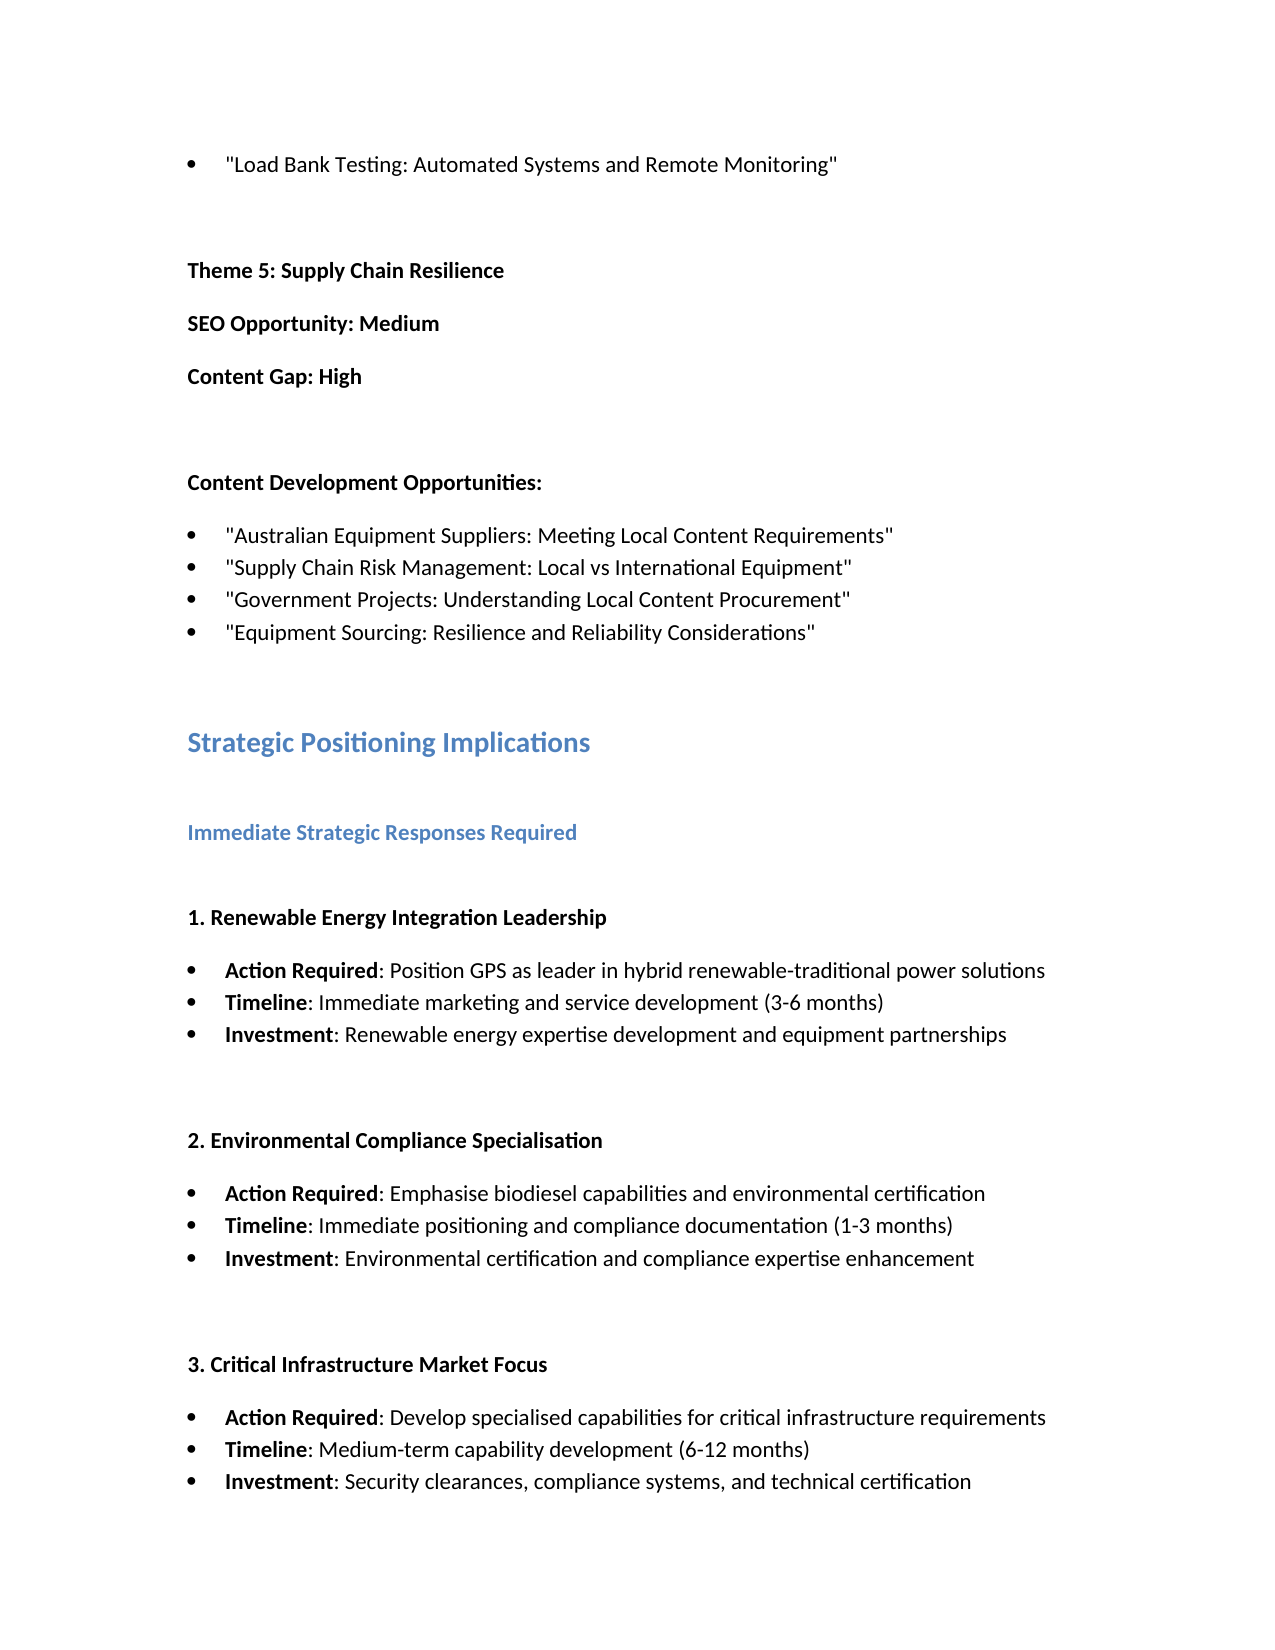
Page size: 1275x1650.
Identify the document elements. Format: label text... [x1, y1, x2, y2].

list Investment: Renewable energy expertise development and equipment partnerships [187, 1020, 1087, 1048]
list "Load Bank Testing: Automated Systems and Remote Monitoring" [187, 150, 1087, 178]
list "Australian Equipment Suppliers: Meeting Local Content Requirements" [187, 521, 1087, 549]
list Action Required: Develop specialised capabilities for critical infrastructure requirements [187, 1403, 1087, 1431]
text Content Gap: High [187, 362, 1087, 390]
subtitle Strategic Positioning Implications [187, 724, 1087, 759]
text 3. Critical Infrastructure Market Focus [187, 1350, 1087, 1378]
text SEO Opportunity: Medium [187, 309, 1087, 337]
list Action Required: Emphasise biodiesel capabilities and environmental certification [187, 1179, 1087, 1207]
list "Equipment Sourcing: Resilience and Reliability Considerations" [187, 618, 1087, 646]
list Timeline: Medium-term capability development (6-12 months) [187, 1435, 1087, 1463]
list "Government Projects: Understanding Local Content Procurement" [187, 586, 1087, 613]
text 1. Renewable Energy Integration Leadership [187, 903, 1087, 931]
list Investment: Security clearances, compliance systems, and technical certification [187, 1467, 1087, 1495]
text Content Development Opportunities: [187, 468, 1087, 496]
subtitle Immediate Strategic Responses Required [187, 818, 1087, 846]
list Timeline: Immediate positioning and compliance documentation (1-3 months) [187, 1212, 1087, 1239]
list "Supply Chain Risk Management: Local vs International Equipment" [187, 553, 1087, 581]
text Theme 5: Supply Chain Resilience [187, 256, 1087, 284]
text 2. Environmental Compliance Specialisation [187, 1126, 1087, 1154]
list Timeline: Immediate marketing and service development (3-6 months) [187, 988, 1087, 1016]
list Action Required: Position GPS as leader in hybrid renewable-traditional power solutions [187, 956, 1087, 984]
list Investment: Environmental certification and compliance expertise enhancement [187, 1244, 1087, 1272]
